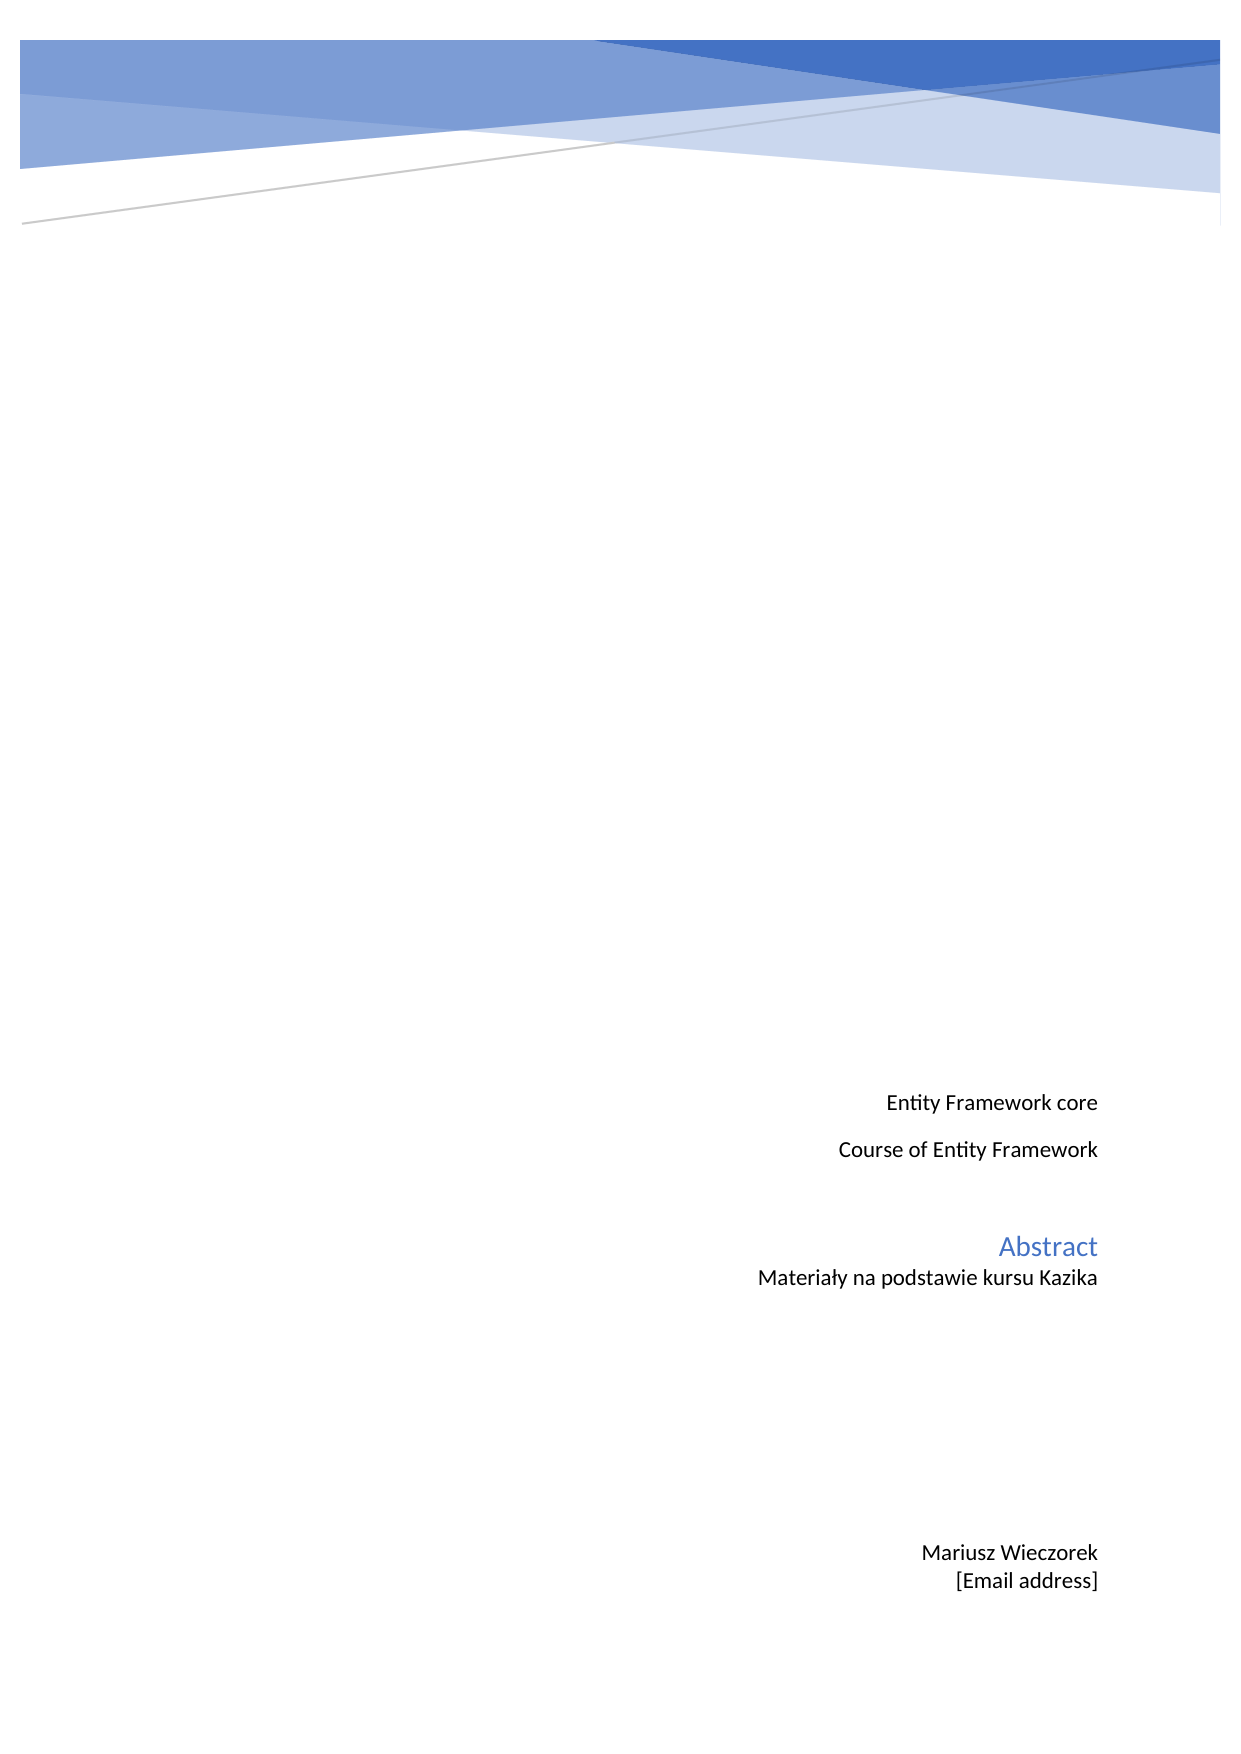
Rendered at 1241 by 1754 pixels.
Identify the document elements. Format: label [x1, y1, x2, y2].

picture [20, 40, 1221, 240]
